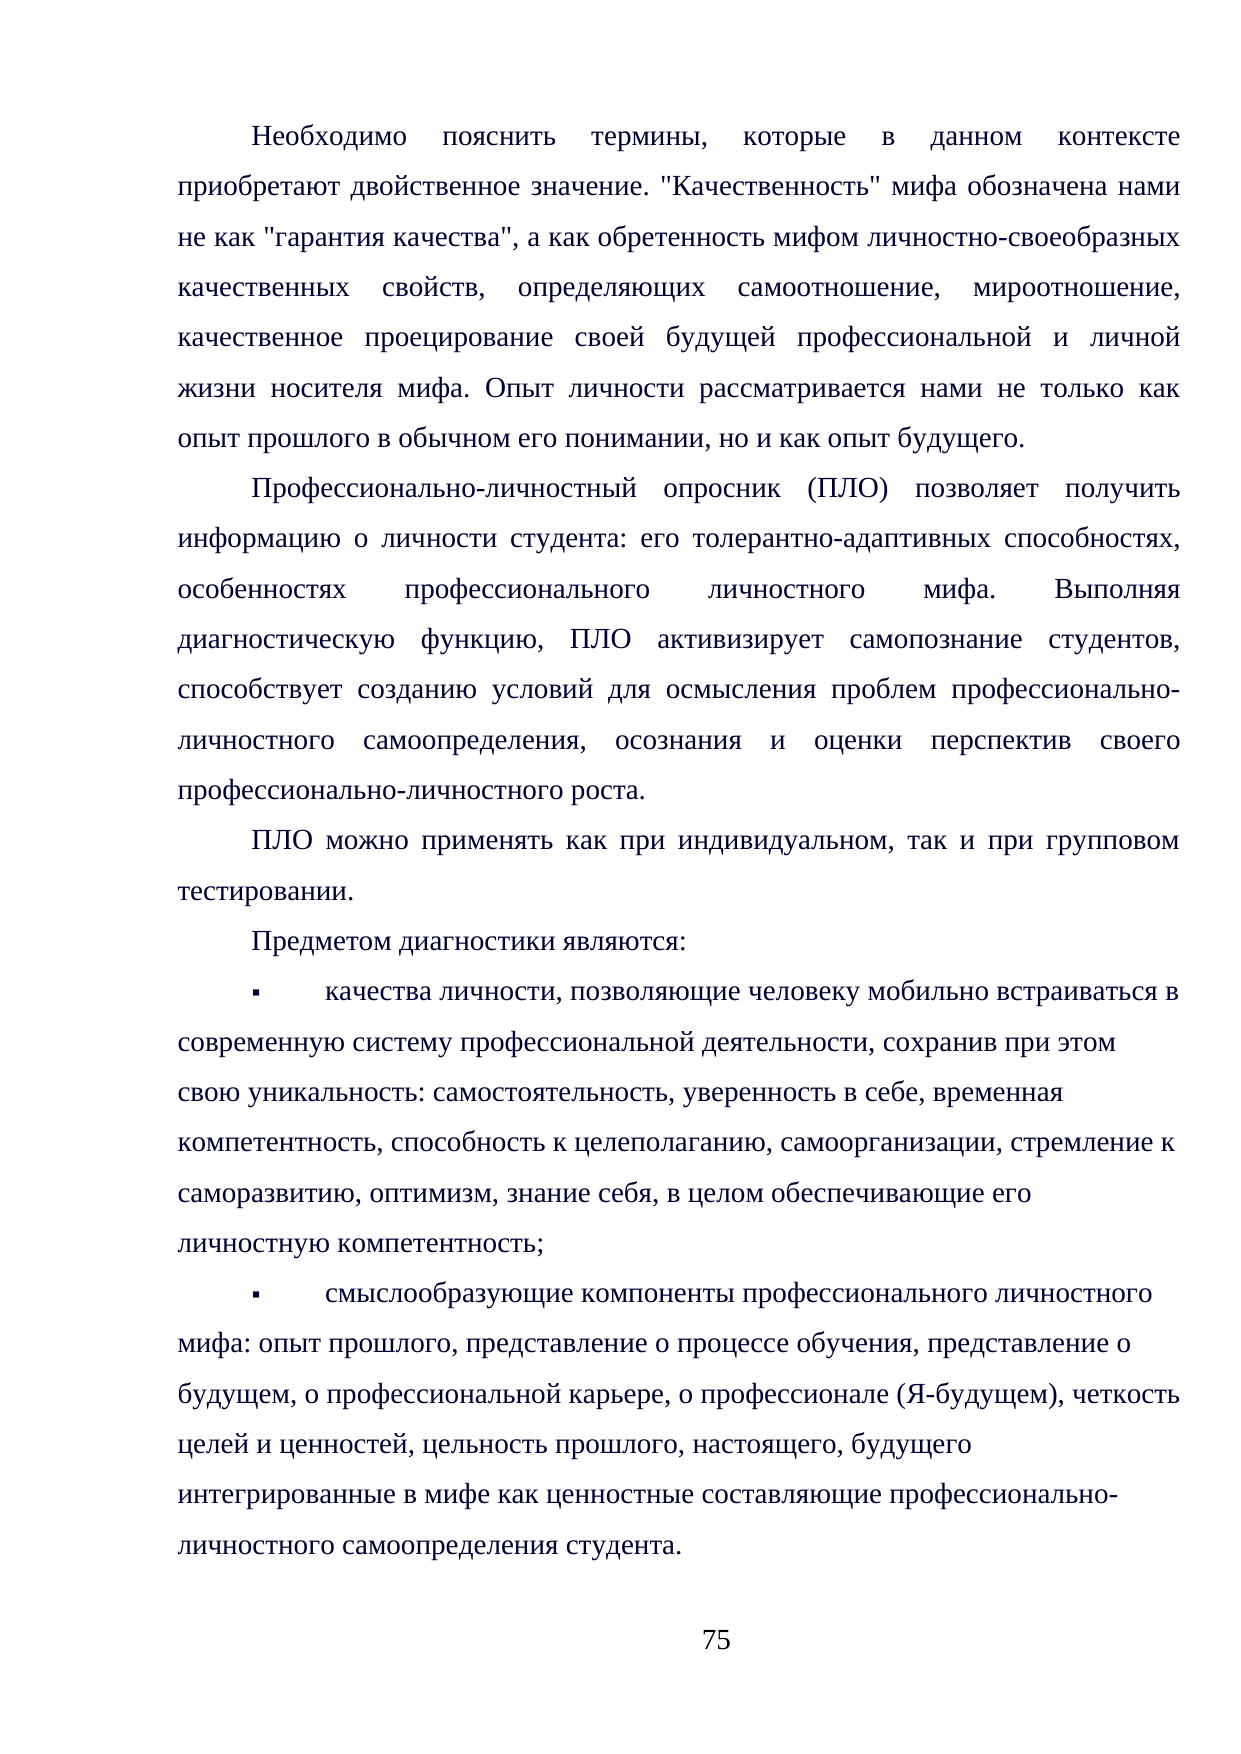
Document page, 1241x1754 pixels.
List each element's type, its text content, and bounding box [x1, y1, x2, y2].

text ПЛО можно применять как при индивидуальном, так и при групповом тестировании. [177, 822, 1181, 906]
text Профессионально-личностный опросник (ПЛО) позволяет получить информацию о личности студента: его толерантно-адаптивных способностях, особенностях профессионального личностного мифа. Выполняя диагностическую функцию, ПЛО активизирует самопознание студентов, способствует созданию условий для осмысления проблем профессионально-личностного самоопределения, осознания и оценки перспектив своего профессионально-личностного роста. [177, 470, 1181, 806]
list смыслообразующие компоненты профессионального личностного мифа: опыт прошлого, представление о процессе обучения, представление о будущем, о профессиональной карьере, о профессионале (Я-будущем), четкость целей и ценностей, цельность прошлого, настоящего, будущего интегрированные в мифе как ценностные составляющие профессионально-личностного самоопределения студента. [177, 1275, 1181, 1560]
list качества личности, позволяющие человеку мобильно встраиваться в современную систему профессиональной деятельности, сохранив при этом свою уникальность: самостоятельность, уверенность в себе, временная компетентность, способность к целеполаганию, самоорганизации, стремление к саморазвитию, оптимизм, знание себя, в целом обеспечивающие его личностную компетентность; [177, 973, 1181, 1258]
text Предметом диагностики являются: [177, 923, 1181, 957]
text Необходимо пояснить термины, которые в данном контексте приобретают двойственное значение. "Качественность" мифа обозначена нами не как "гарантия качества", а как обретенность мифом личностно-своеобразных качественных свойств, определяющих самоотношение, мироотношение, качественное проецирование своей будущей профессиональной и личной жизни носителя мифа. Опыт личности рассматривается нами не только как опыт прошлого в обычном его понимании, но и как опыт будущего. [177, 118, 1181, 453]
